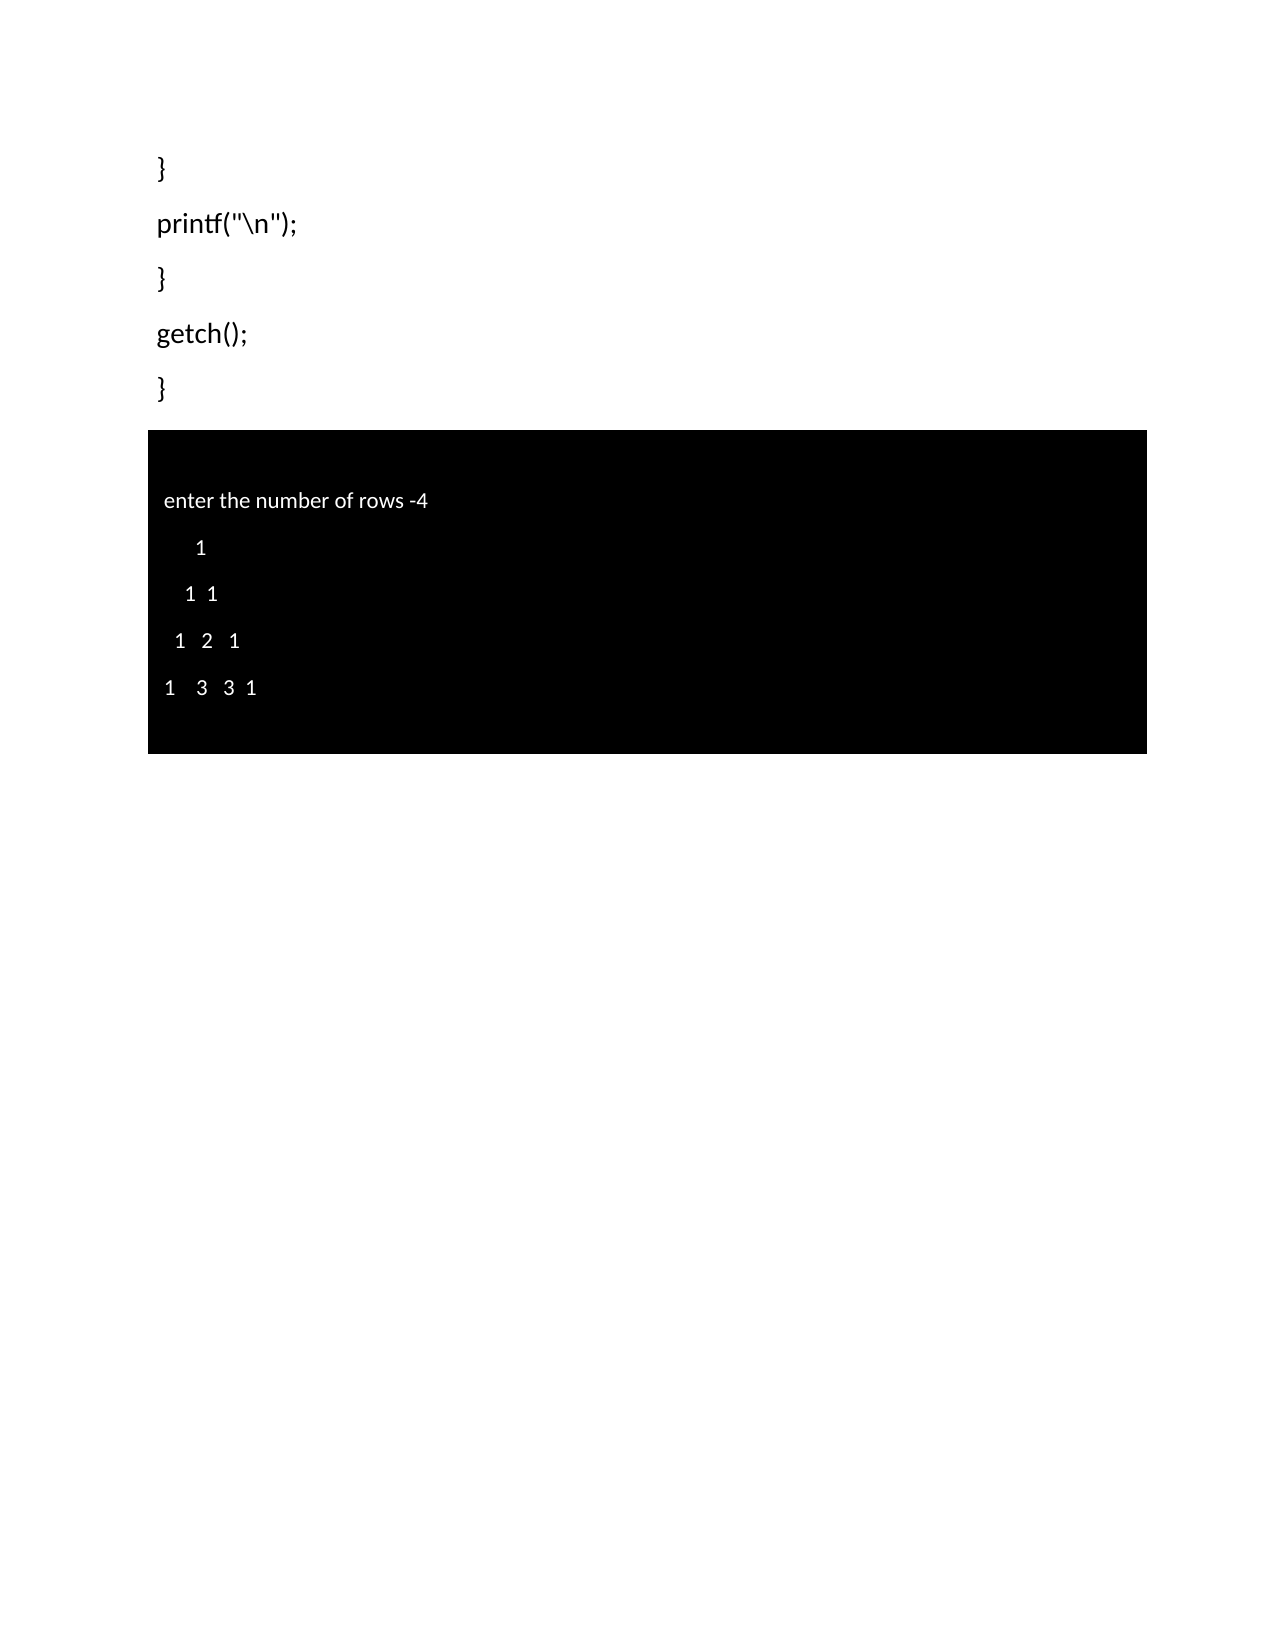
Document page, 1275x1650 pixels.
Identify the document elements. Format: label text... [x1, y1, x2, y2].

text getch(); [150, 315, 1125, 351]
text } [150, 370, 1125, 406]
text } [150, 150, 1125, 186]
text printf("\n"); [150, 205, 1125, 241]
text } [150, 260, 1125, 296]
